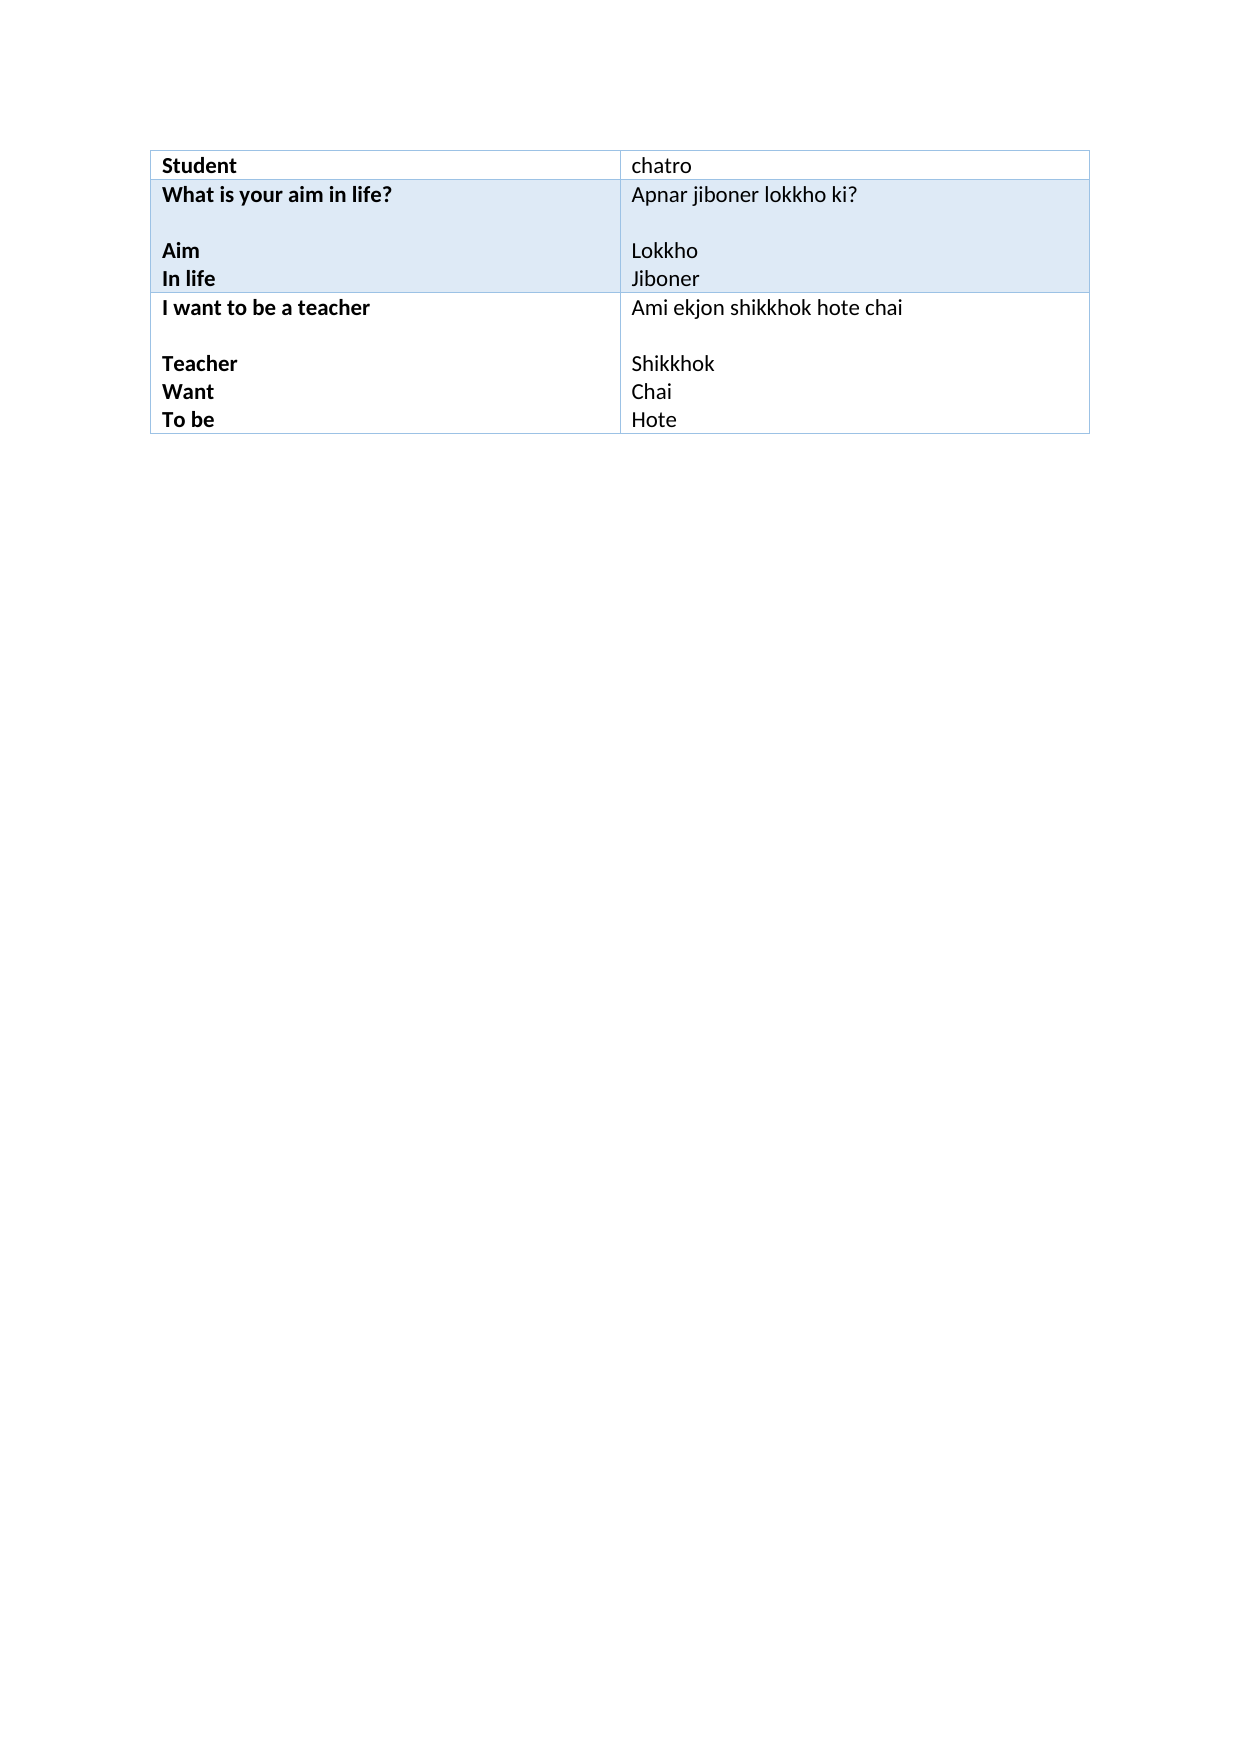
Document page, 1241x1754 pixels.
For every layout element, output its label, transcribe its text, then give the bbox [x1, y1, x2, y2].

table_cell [621, 151, 1089, 179]
table_cell I want to be a teacher Teacher Want To be [151, 293, 620, 433]
table_cell Ami ekjon shikkhok hote chai Shikkhok Chai Hote [621, 293, 1089, 433]
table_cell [151, 151, 620, 179]
table_cell Apnar jiboner lokkho ki? Lokkho Jiboner [621, 180, 1089, 292]
table_cell What is your aim in life? Aim In life [151, 180, 620, 292]
